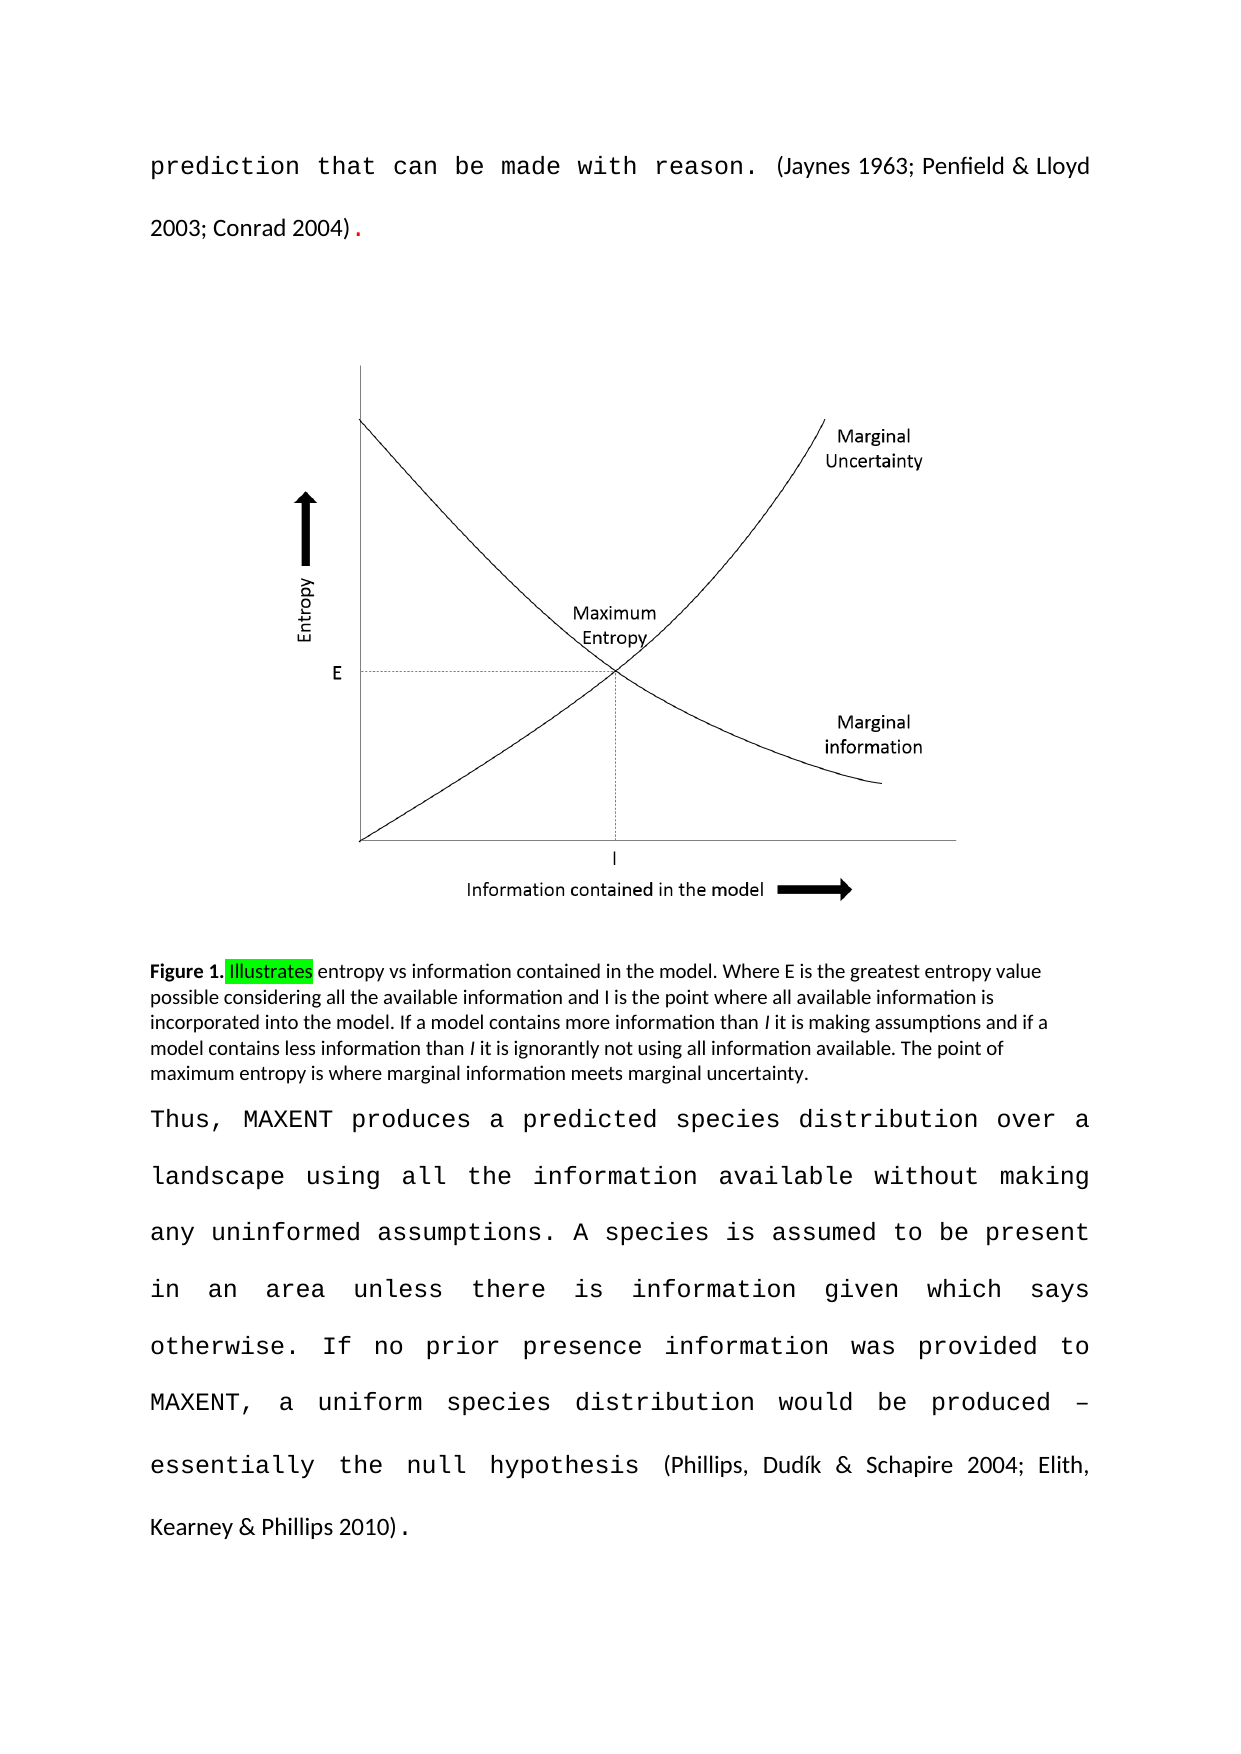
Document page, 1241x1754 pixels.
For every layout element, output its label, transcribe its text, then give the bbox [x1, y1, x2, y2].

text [150, 150, 1090, 244]
text Thus, MAXENT produces a predicted species distribution over a landscape using all the information available without making any uninformed assumptions. A species is assumed to be present in an area unless there is information given which says otherwise. If no prior presence information was provided to MAXENT, a uniform species distribution would be produced – essentially the null hypothesis (Phillips, Dudík & Schapire 2004; Elith, Kearney & Phillips 2010). [150, 1107, 1090, 1543]
picture [284, 365, 957, 914]
text Figure 1. Illustrates entropy vs information contained in the model. Where E is the greatest entropy value possible considering all the available information and I is the point where all available information is incorporated into the model. If a model contains more information than I it is making assumptions and if a model contains less information than I it is ignorantly not using all information available. The point of maximum entropy is where marginal information meets marginal uncertainty. [150, 959, 1090, 1086]
